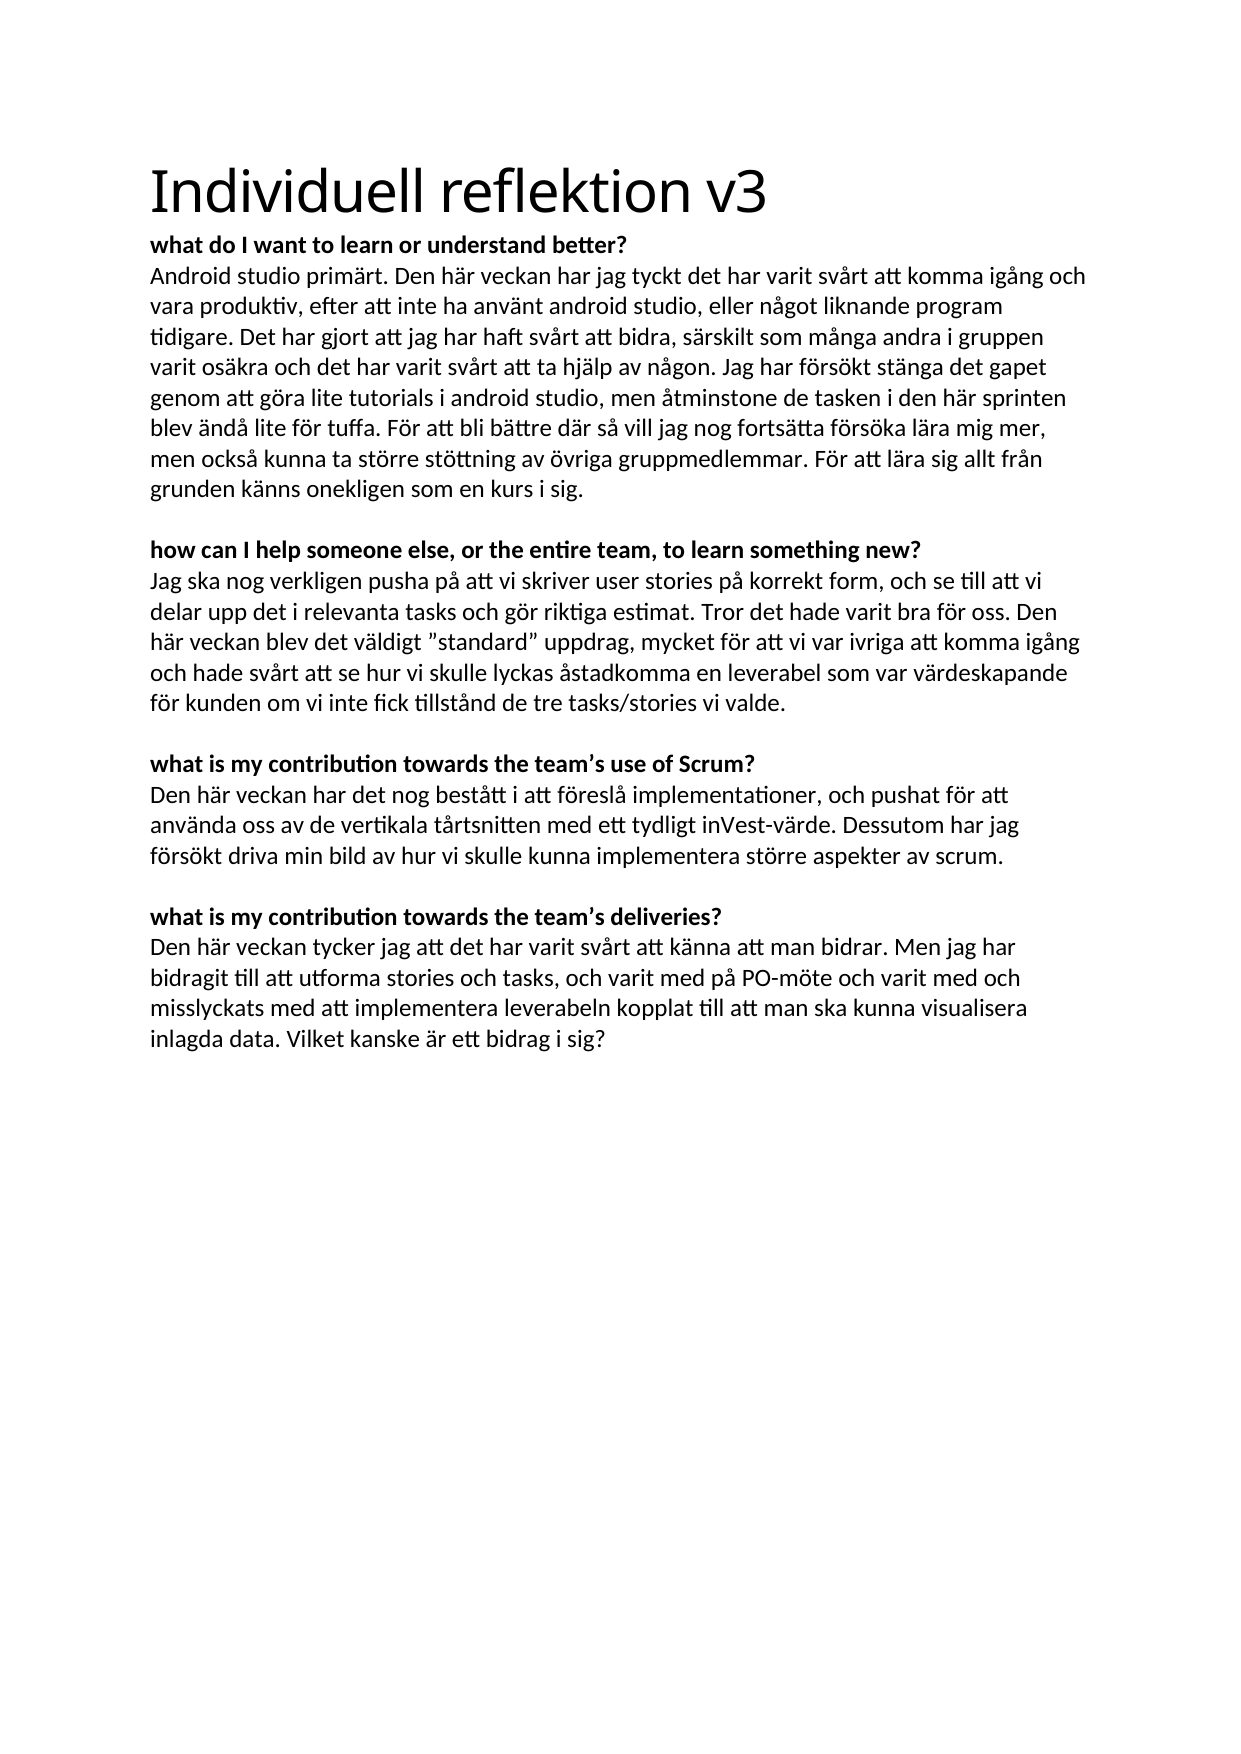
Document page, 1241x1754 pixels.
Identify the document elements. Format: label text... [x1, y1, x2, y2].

text how can I help someone else, or the entire team, to learn something new? [150, 535, 1090, 565]
text Jag ska nog verkligen pusha på att vi skriver user stories på korrekt form, och se till att vi delar upp det i relevanta tasks och gör riktiga estimat. Tror det hade varit bra för oss. Den här veckan blev det väldigt ”standard” uppdrag, mycket för att vi var ivriga att komma igång och hade svårt att se hur vi skulle lyckas åstadkomma en leverabel som var värdeskapande för kunden om vi inte fick tillstånd de tre tasks/stories vi valde. [150, 565, 1090, 718]
text what is my contribution towards the team’s deliveries? [150, 901, 1090, 931]
text Android studio primärt. Den här veckan har jag tyckt det har varit svårt att komma igång och vara produktiv, efter att inte ha använt android studio, eller något liknande program tidigare. Det har gjort att jag har haft svårt att bidra, särskilt som många andra i gruppen varit osäkra och det har varit svårt att ta hjälp av någon. Jag har försökt stänga det gapet genom att göra lite tutorials i android studio, men åtminstone de tasken i den här sprinten blev ändå lite för tuffa. För att bli bättre där så vill jag nog fortsätta försöka lära mig mer, men också kunna ta större stöttning av övriga gruppmedlemmar. För att lära sig allt från grunden känns onekligen som en kurs i sig. [150, 260, 1090, 504]
text Den här veckan har det nog bestått i att föreslå implementationer, och pushat för att använda oss av de vertikala tårtsnitten med ett tydligt inVest-värde. Dessutom har jag försökt driva min bild av hur vi skulle kunna implementera större aspekter av scrum. [150, 779, 1090, 870]
text what do I want to learn or understand better? [150, 229, 1090, 260]
title Individuell reflektion v3 [150, 150, 1090, 229]
text what is my contribution towards the team’s use of Scrum? [150, 748, 1090, 779]
text Den här veckan tycker jag att det har varit svårt att känna att man bidrar. Men jag har bidragit till att utforma stories och tasks, och varit med på PO-möte och varit med och misslyckats med att implementera leverabeln kopplat till att man ska kunna visualisera inlagda data. Vilket kanske är ett bidrag i sig? [150, 931, 1090, 1053]
